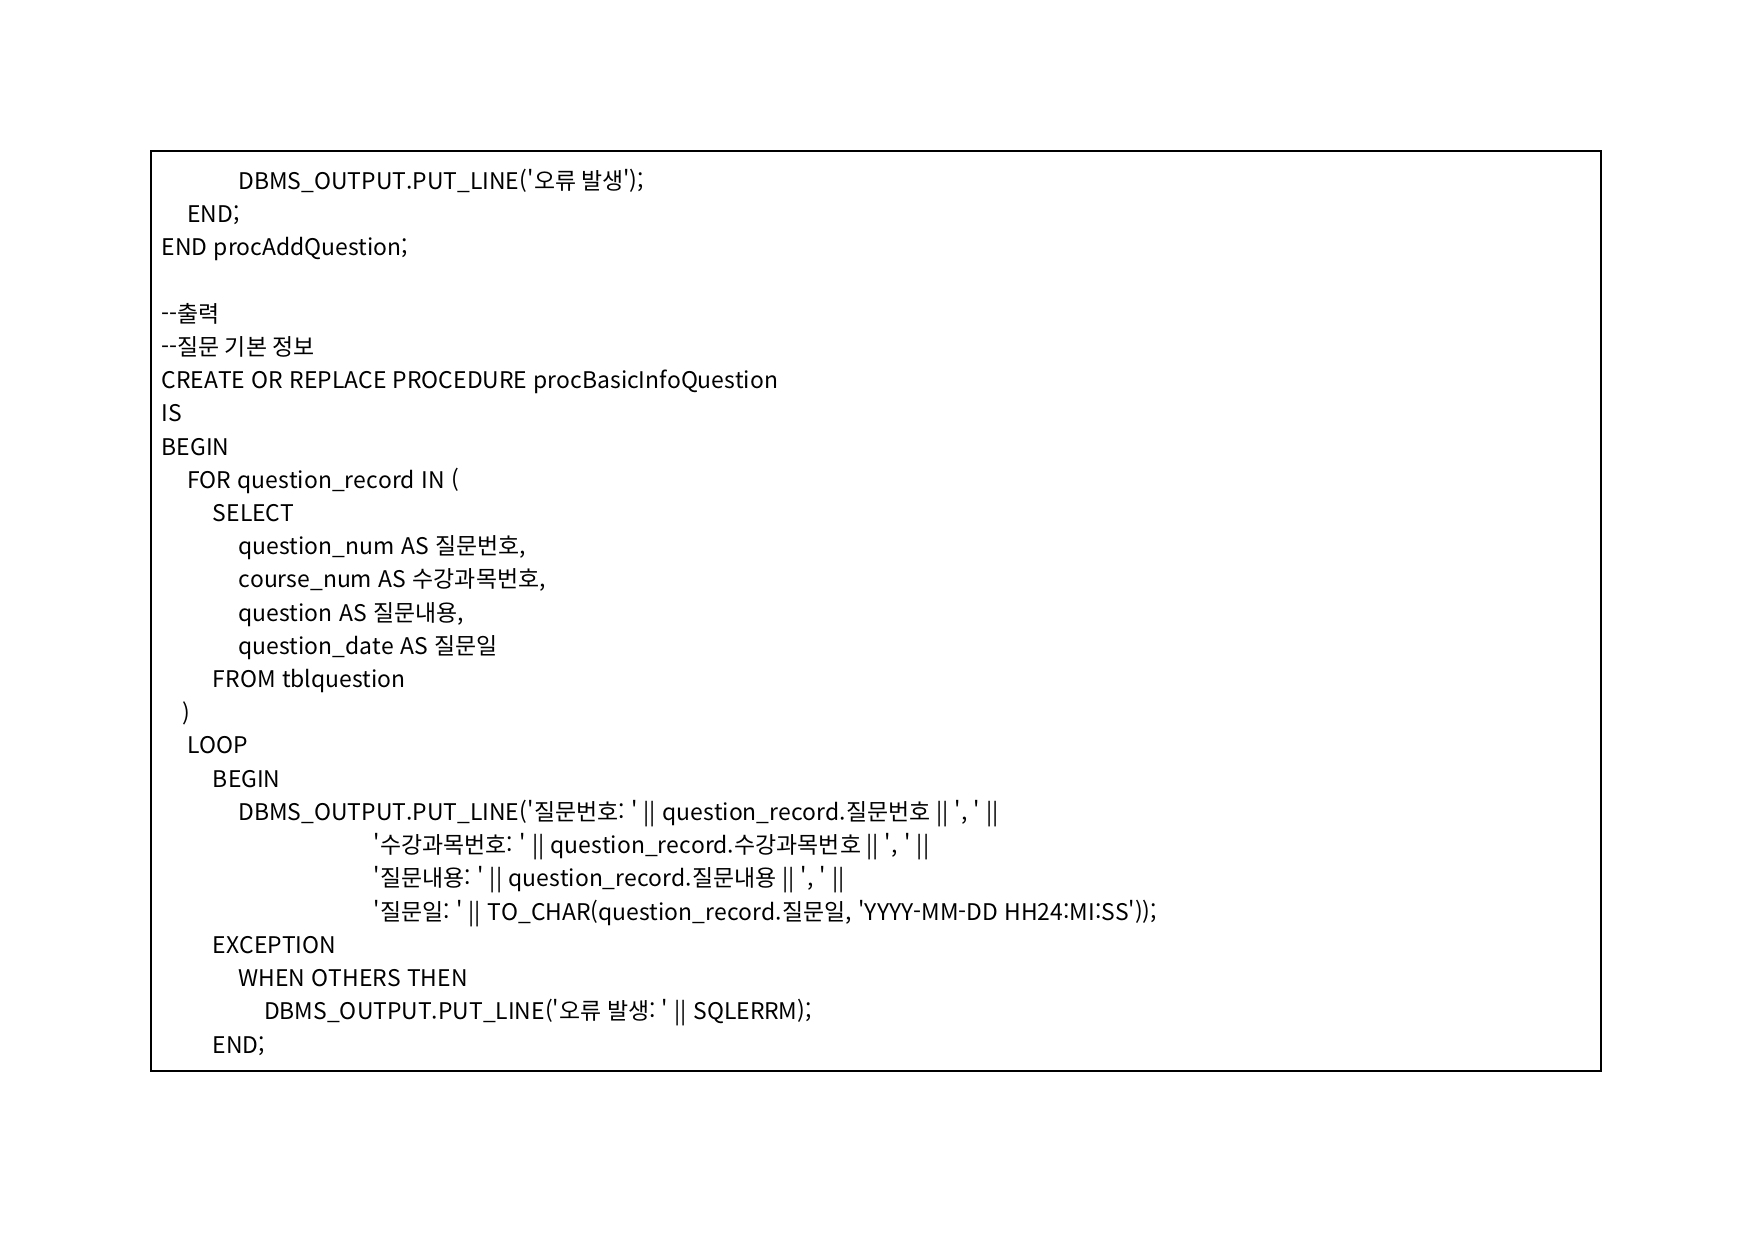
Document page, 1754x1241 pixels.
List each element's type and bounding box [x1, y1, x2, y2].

table_cell [152, 152, 1600, 1070]
